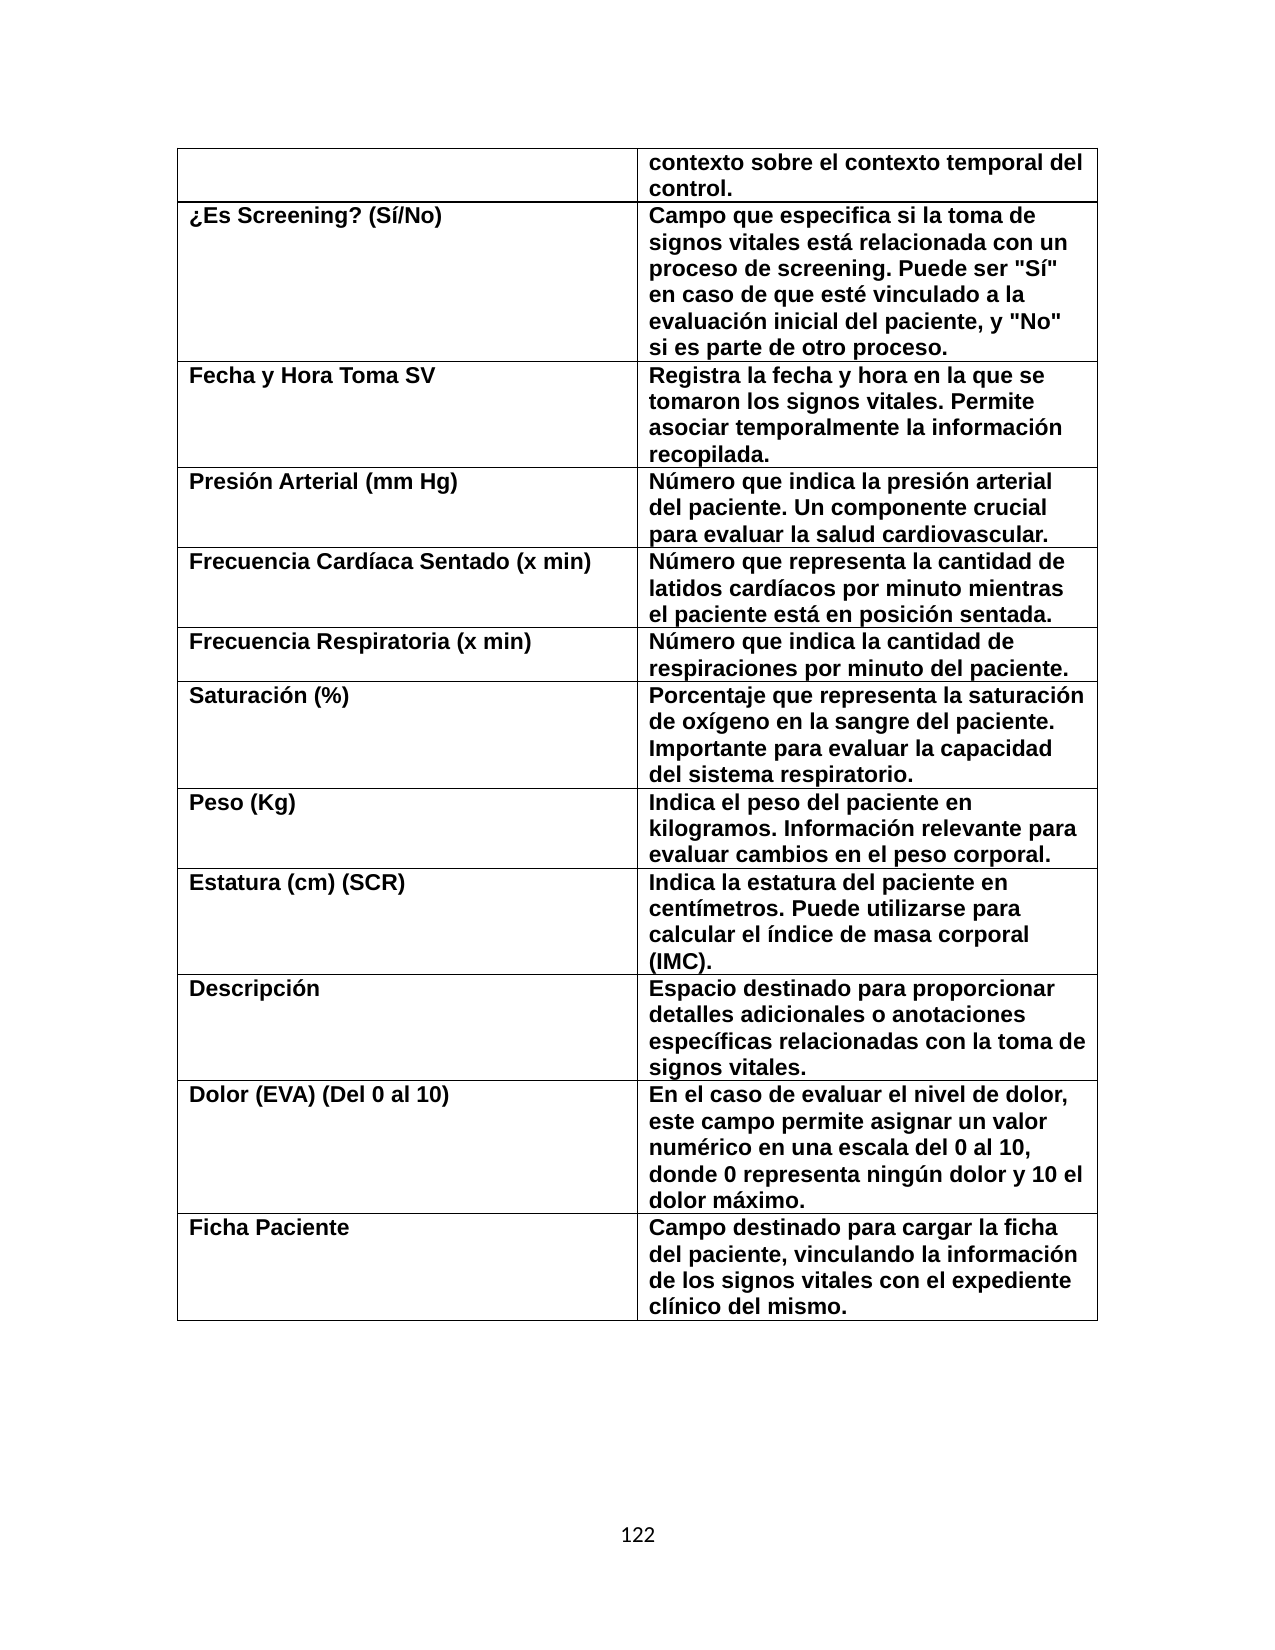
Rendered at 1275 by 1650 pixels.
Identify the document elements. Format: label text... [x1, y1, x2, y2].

table_cell Descripción [178, 975, 637, 1080]
table_cell Indica la estatura del paciente en centímetros. Puede utilizarse para calcular el índice de masa corporal (IMC). [638, 869, 1097, 974]
table_cell Número que indica la cantidad de respiraciones por minuto del paciente. [638, 628, 1097, 681]
table_cell Dolor (EVA) (Del 0 al 10) [178, 1081, 637, 1213]
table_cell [638, 149, 1097, 201]
table_cell Indica el peso del paciente en kilogramos. Información relevante para evaluar cambios en el peso corporal. [638, 789, 1097, 867]
table_cell Saturación (%) [178, 682, 637, 787]
table_cell Porcentaje que representa la saturación de oxígeno en la sangre del paciente. Importante para evaluar la capacidad del sistema respiratorio. [638, 682, 1097, 787]
table_cell Número que representa la cantidad de latidos cardíacos por minuto mientras el paciente está en posición sentada. [638, 548, 1097, 627]
table_cell Frecuencia Cardíaca Sentado (x min) [178, 548, 637, 627]
table_cell Campo destinado para cargar la ficha del paciente, vinculando la información de los signos vitales con el expediente clínico del mismo. [638, 1214, 1097, 1320]
table_cell Fecha y Hora Toma SV [178, 362, 637, 467]
table_cell Campo que especifica si la toma de signos vitales está relacionada con un proceso de screening. Puede ser "Sí" en caso de que esté vinculado a la evaluación inicial del paciente, y "No" si es parte de otro proceso. [638, 203, 1097, 361]
table_cell Peso (Kg) [178, 789, 637, 867]
table_cell ¿Es Screening? (Sí/No) [178, 203, 637, 361]
table_cell Frecuencia Respiratoria (x min) [178, 628, 637, 681]
table_cell En el caso de evaluar el nivel de dolor, este campo permite asignar un valor numérico en una escala del 0 al 10, donde 0 representa ningún dolor y 10 el dolor máximo. [638, 1081, 1097, 1213]
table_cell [178, 149, 637, 201]
table_cell Estatura (cm) (SCR) [178, 869, 637, 974]
table_cell Presión Arterial (mm Hg) [178, 468, 637, 547]
table_cell Ficha Paciente [178, 1214, 637, 1320]
table_cell Registra la fecha y hora en la que se tomaron los signos vitales. Permite asociar temporalmente la información recopilada. [638, 362, 1097, 467]
table_cell Espacio destinado para proporcionar detalles adicionales o anotaciones específicas relacionadas con la toma de signos vitales. [638, 975, 1097, 1080]
table_cell Número que indica la presión arterial del paciente. Un componente crucial para evaluar la salud cardiovascular. [638, 468, 1097, 547]
